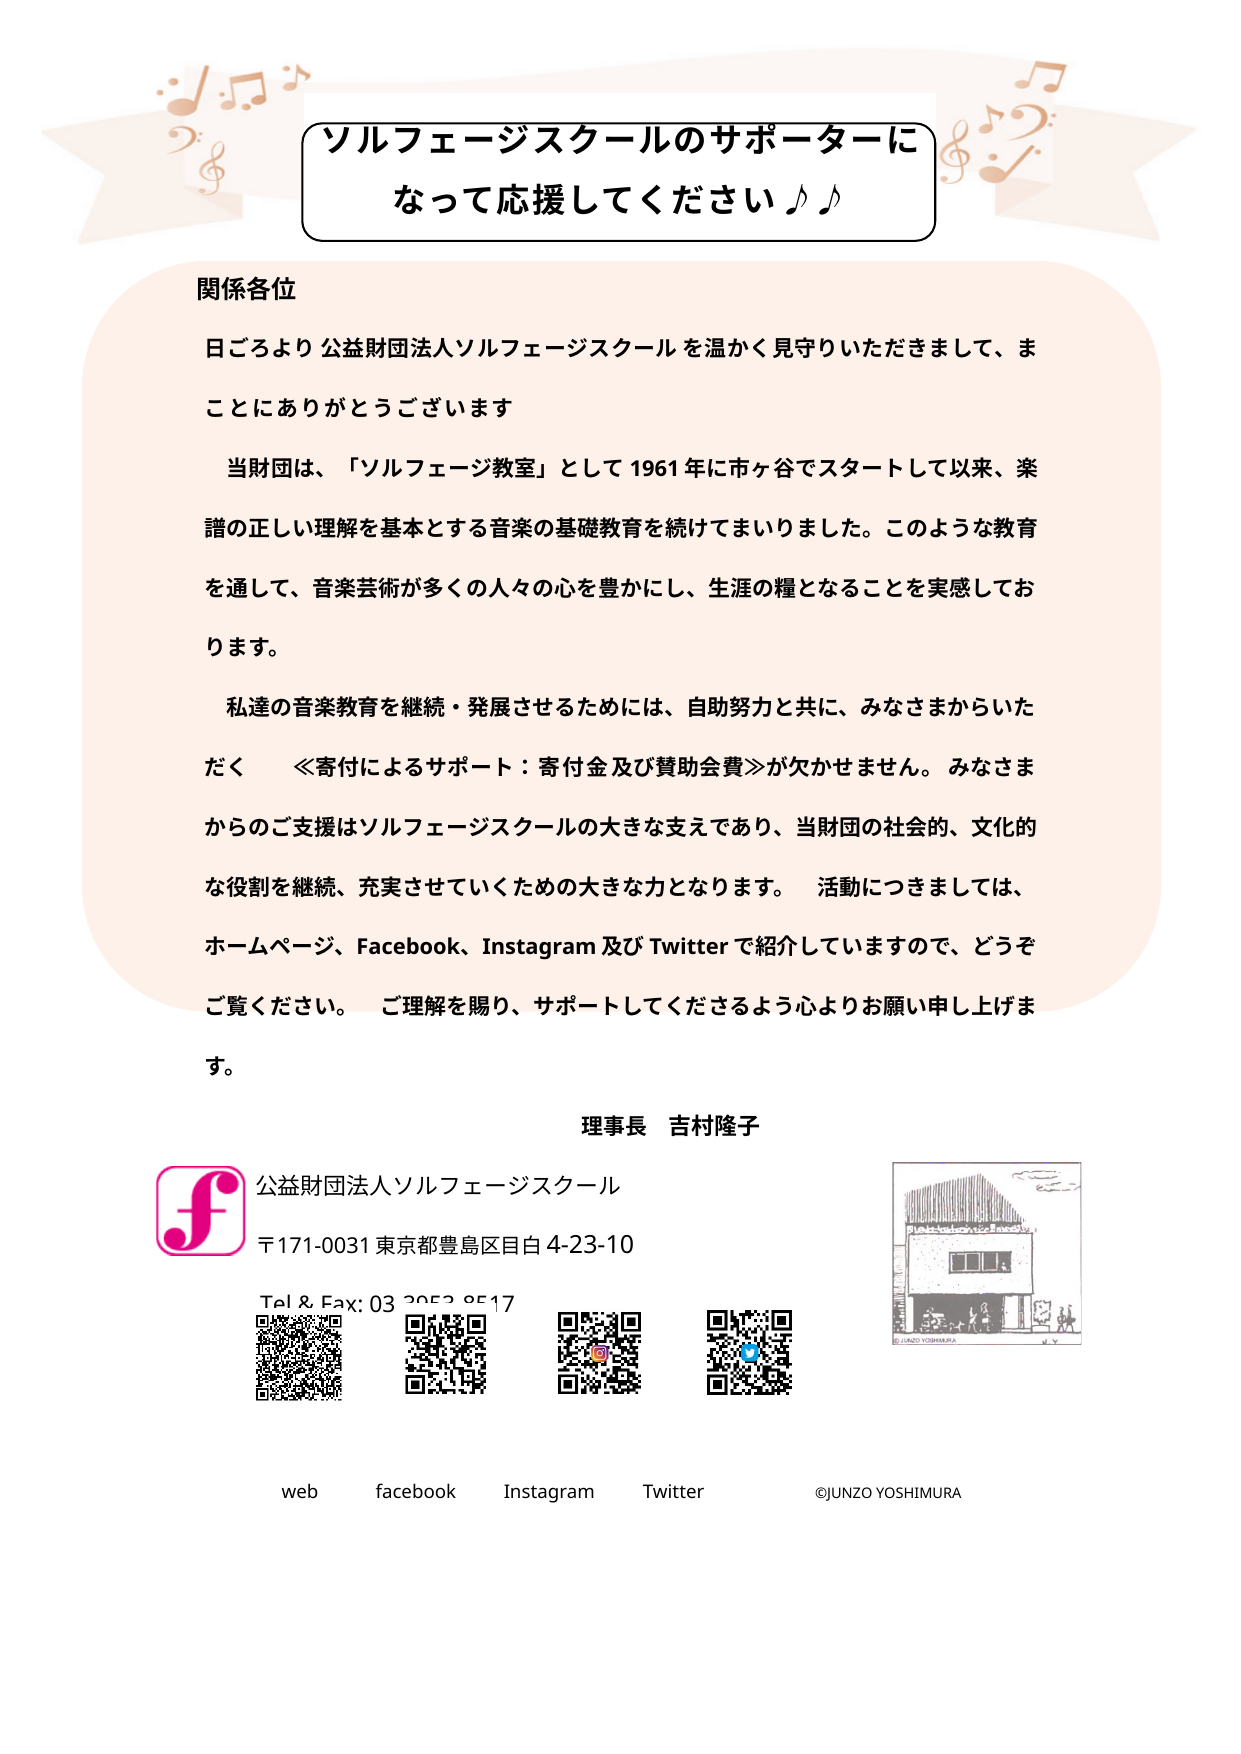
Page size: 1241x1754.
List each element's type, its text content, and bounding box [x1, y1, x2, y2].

picture [249, 1308, 348, 1407]
table_header ソルフェージスクールのサポーターになって応援してください♪♪ [304, 228, 936, 243]
table_header 公益財団法人ソルフェージスクール 〒171-0031東京都豊島区目白4-23-10 Tel & Fax: 03-3953-8517 [134, 317, 1109, 1513]
picture [892, 1162, 1082, 1345]
picture [545, 1299, 654, 1407]
picture [156, 1166, 246, 1256]
table_header ソルフェージスクールのサポーターになって応援してください♪♪ [304, 93, 936, 136]
table_header ソルフェージスクールのサポーターになって応援してください♪♪ [304, 125, 934, 239]
picture [694, 1297, 804, 1408]
picture [394, 1303, 497, 1405]
text 関係各位 [75, 257, 1165, 317]
